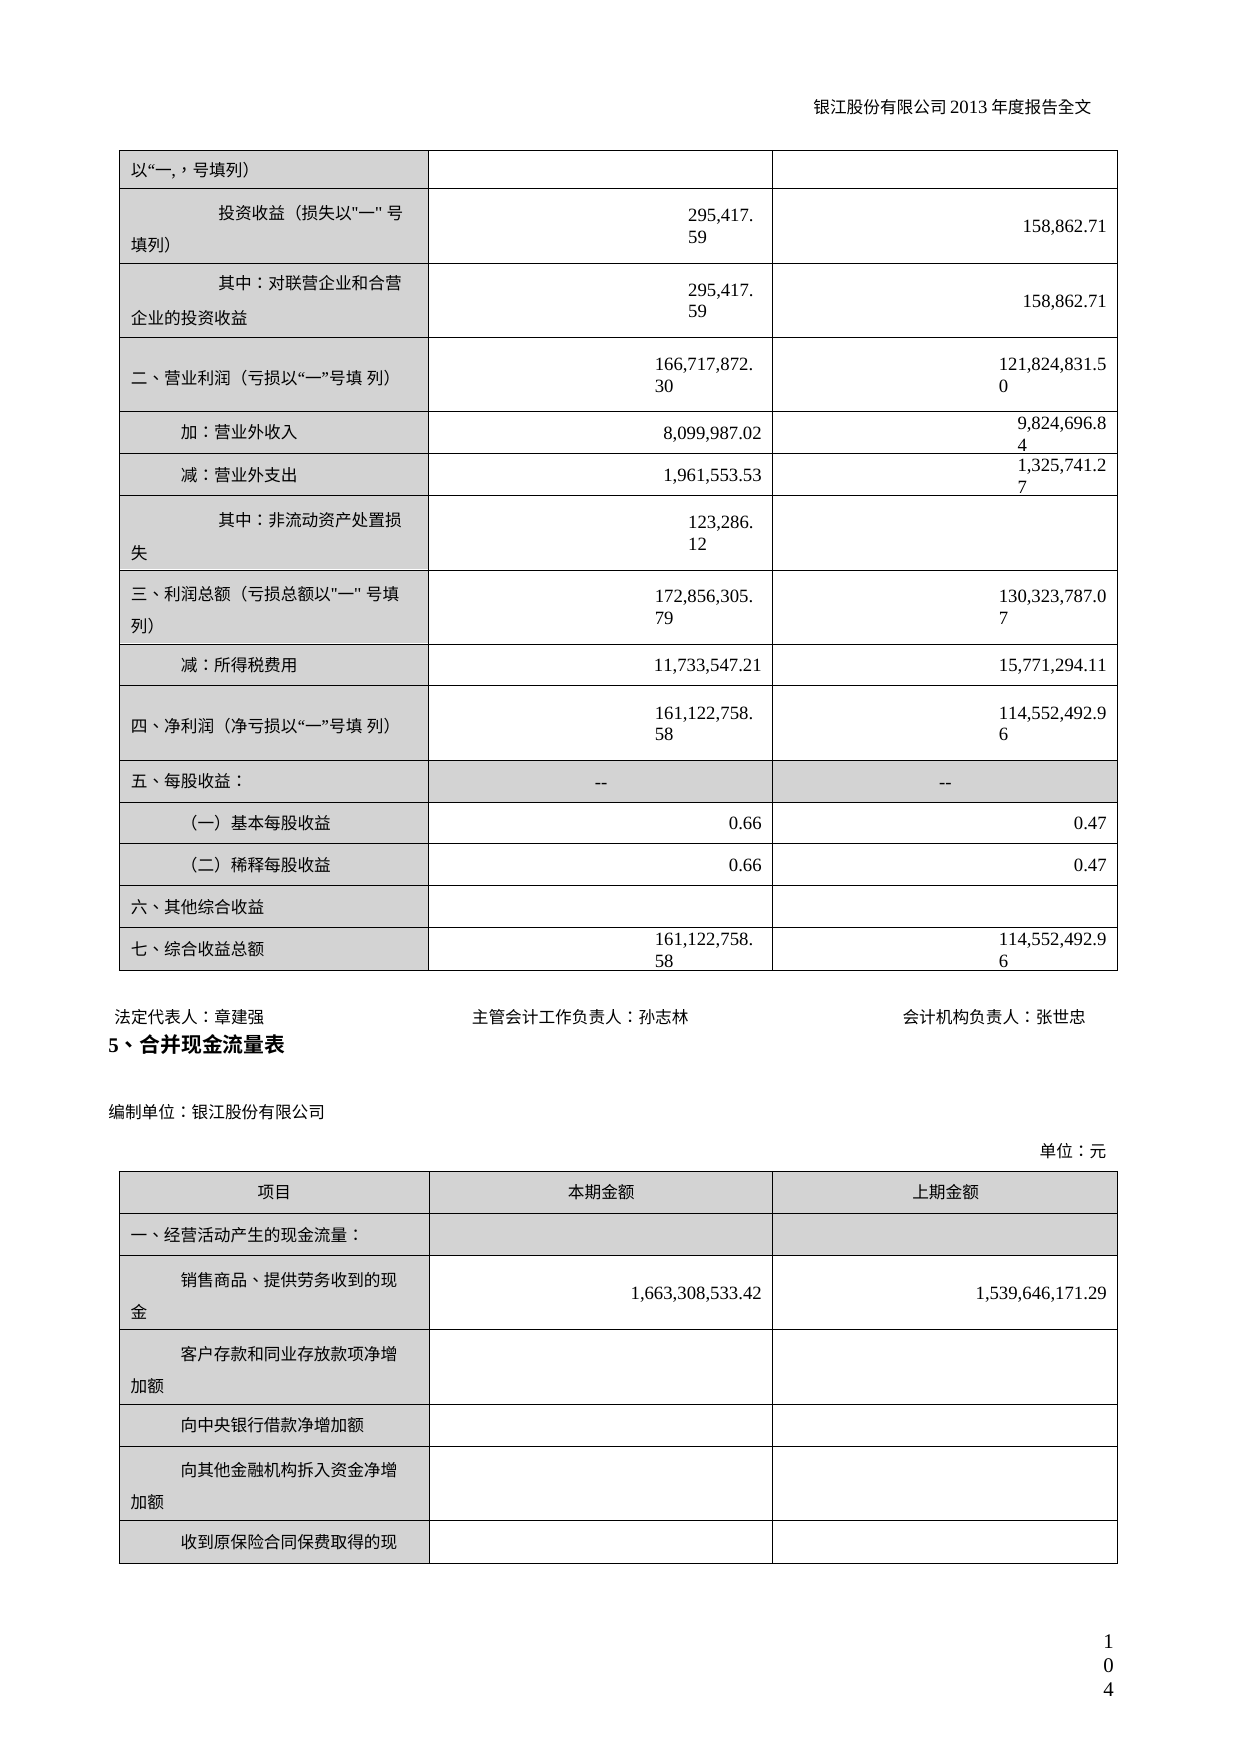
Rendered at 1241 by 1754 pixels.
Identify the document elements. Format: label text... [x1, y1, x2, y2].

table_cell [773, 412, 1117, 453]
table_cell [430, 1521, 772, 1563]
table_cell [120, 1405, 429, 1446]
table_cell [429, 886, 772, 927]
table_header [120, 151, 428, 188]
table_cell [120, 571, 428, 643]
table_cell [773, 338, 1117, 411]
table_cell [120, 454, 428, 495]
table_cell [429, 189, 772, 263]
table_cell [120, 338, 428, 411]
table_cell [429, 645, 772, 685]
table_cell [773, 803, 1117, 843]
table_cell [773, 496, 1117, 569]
text 编制单位：银江股份有限公司 [108, 1100, 1129, 1123]
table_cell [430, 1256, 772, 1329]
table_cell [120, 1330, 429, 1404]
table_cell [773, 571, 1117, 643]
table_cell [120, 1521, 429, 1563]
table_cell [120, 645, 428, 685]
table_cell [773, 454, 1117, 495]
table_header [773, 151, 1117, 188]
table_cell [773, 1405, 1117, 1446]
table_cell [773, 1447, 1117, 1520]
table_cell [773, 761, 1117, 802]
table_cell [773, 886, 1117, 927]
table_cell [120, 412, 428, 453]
text 单位：元 [1039, 1140, 1129, 1162]
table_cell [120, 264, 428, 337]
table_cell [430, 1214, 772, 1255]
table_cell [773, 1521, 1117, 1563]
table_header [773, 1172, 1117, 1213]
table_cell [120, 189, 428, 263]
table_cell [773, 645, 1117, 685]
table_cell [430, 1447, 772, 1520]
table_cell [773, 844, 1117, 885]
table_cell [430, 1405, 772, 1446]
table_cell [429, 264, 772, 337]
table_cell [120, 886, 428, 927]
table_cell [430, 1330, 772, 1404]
text 5、合并现金流量表 [108, 971, 1129, 1059]
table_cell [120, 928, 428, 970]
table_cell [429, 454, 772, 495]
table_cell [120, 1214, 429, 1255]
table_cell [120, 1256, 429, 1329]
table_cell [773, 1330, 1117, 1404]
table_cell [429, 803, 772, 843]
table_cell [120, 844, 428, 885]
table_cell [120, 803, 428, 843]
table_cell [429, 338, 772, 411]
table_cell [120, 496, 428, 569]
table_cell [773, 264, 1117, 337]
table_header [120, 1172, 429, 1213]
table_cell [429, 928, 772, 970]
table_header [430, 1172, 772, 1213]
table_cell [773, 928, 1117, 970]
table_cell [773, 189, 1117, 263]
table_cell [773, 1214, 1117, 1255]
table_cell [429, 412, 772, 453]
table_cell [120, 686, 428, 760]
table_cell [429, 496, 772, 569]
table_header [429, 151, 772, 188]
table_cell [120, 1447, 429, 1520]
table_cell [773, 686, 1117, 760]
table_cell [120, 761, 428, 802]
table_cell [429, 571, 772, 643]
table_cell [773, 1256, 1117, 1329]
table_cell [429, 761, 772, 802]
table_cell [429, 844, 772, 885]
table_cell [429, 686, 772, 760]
